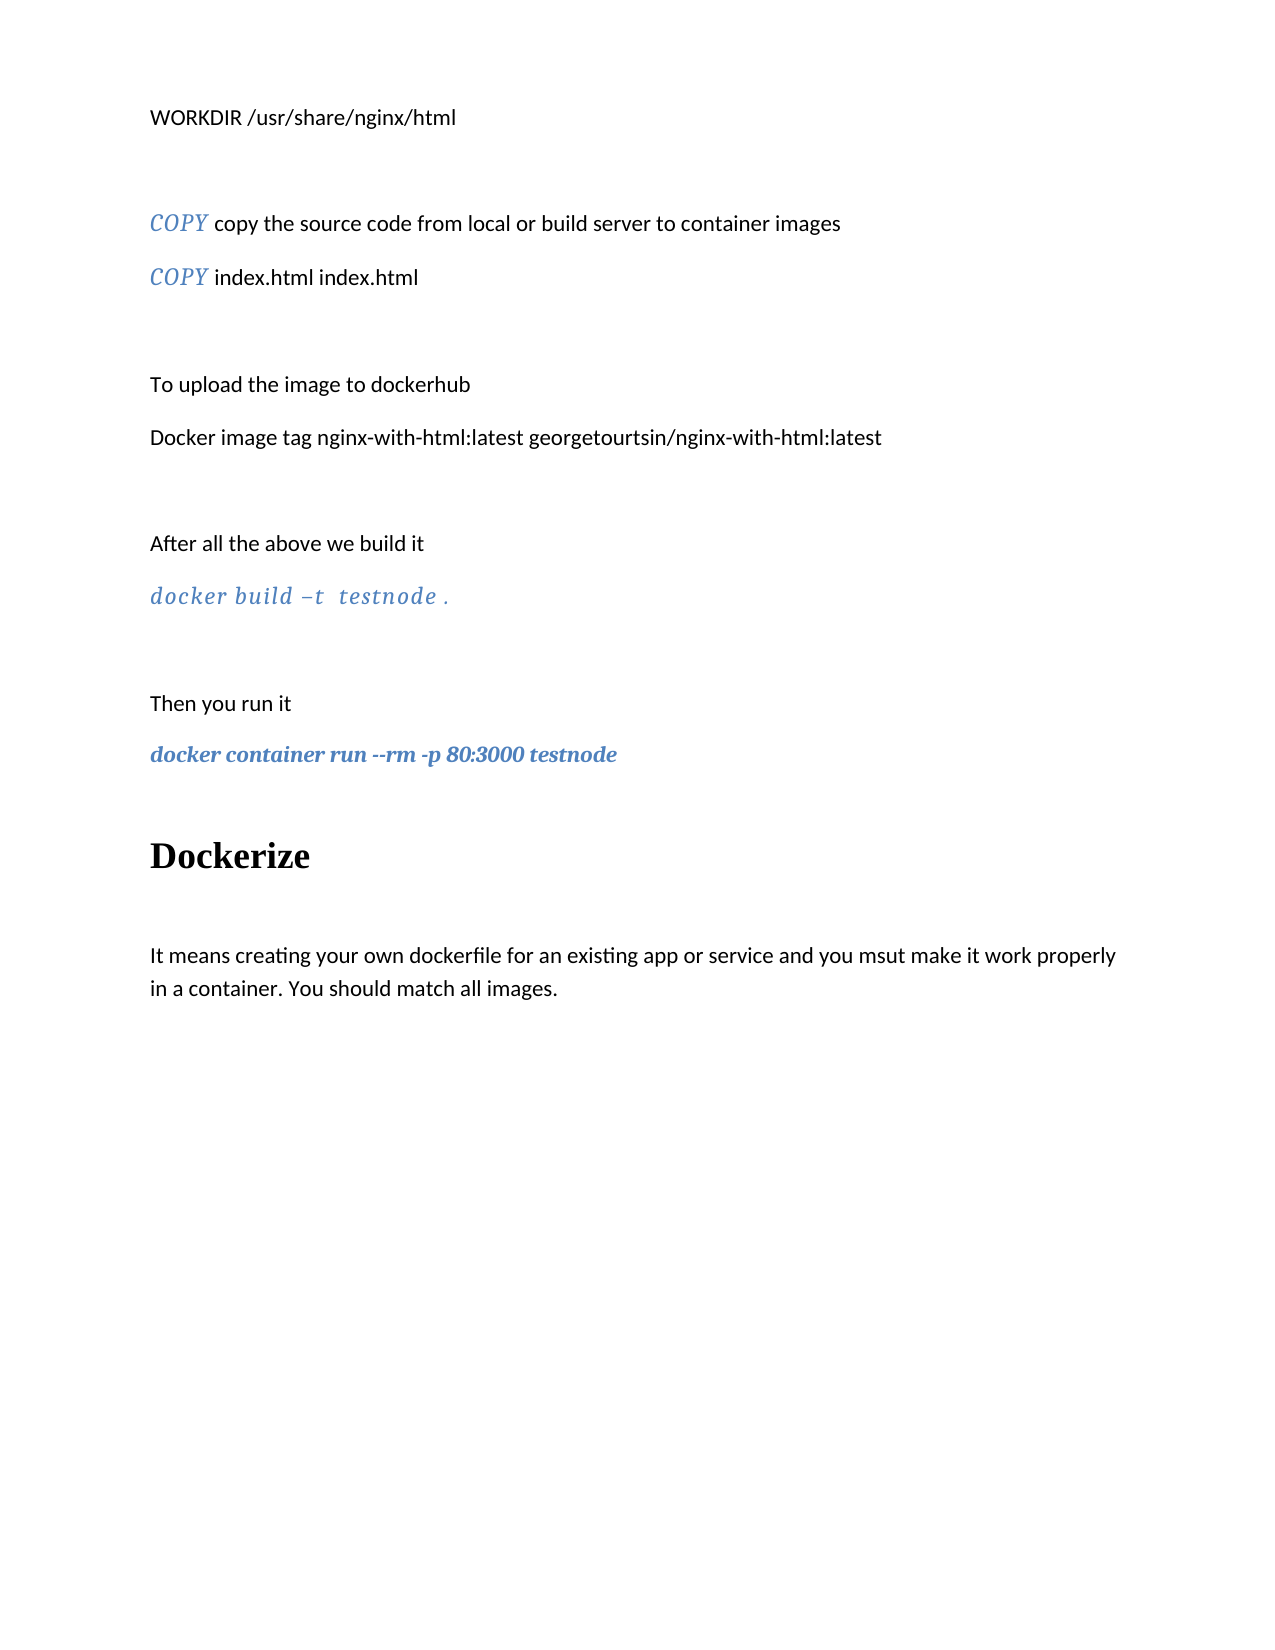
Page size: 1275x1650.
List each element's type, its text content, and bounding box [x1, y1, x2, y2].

text To upload the image to dockerhub [150, 370, 1125, 398]
text It means creating your own dockerfile for an existing app or service and you msut make it work properly in a container. You should match all images. [150, 942, 1125, 1002]
text After all the above we build it [150, 529, 1125, 557]
text Docker image tag nginx-with-html:latest georgetourtsin/nginx-with-html:latest [150, 423, 1125, 451]
text WORKDIR /usr/share/nginx/html [150, 103, 1125, 131]
subtitle docker container run --rm -p 80:3000 testnode [150, 742, 1125, 768]
subtitle docker build –t testnode . [150, 582, 1125, 611]
text Then you run it [150, 689, 1125, 717]
text COPY index.html index.html [150, 263, 1125, 292]
subtitle Dockerize [150, 833, 1125, 877]
text COPY copy the source code from local or build server to container images [150, 209, 1125, 238]
